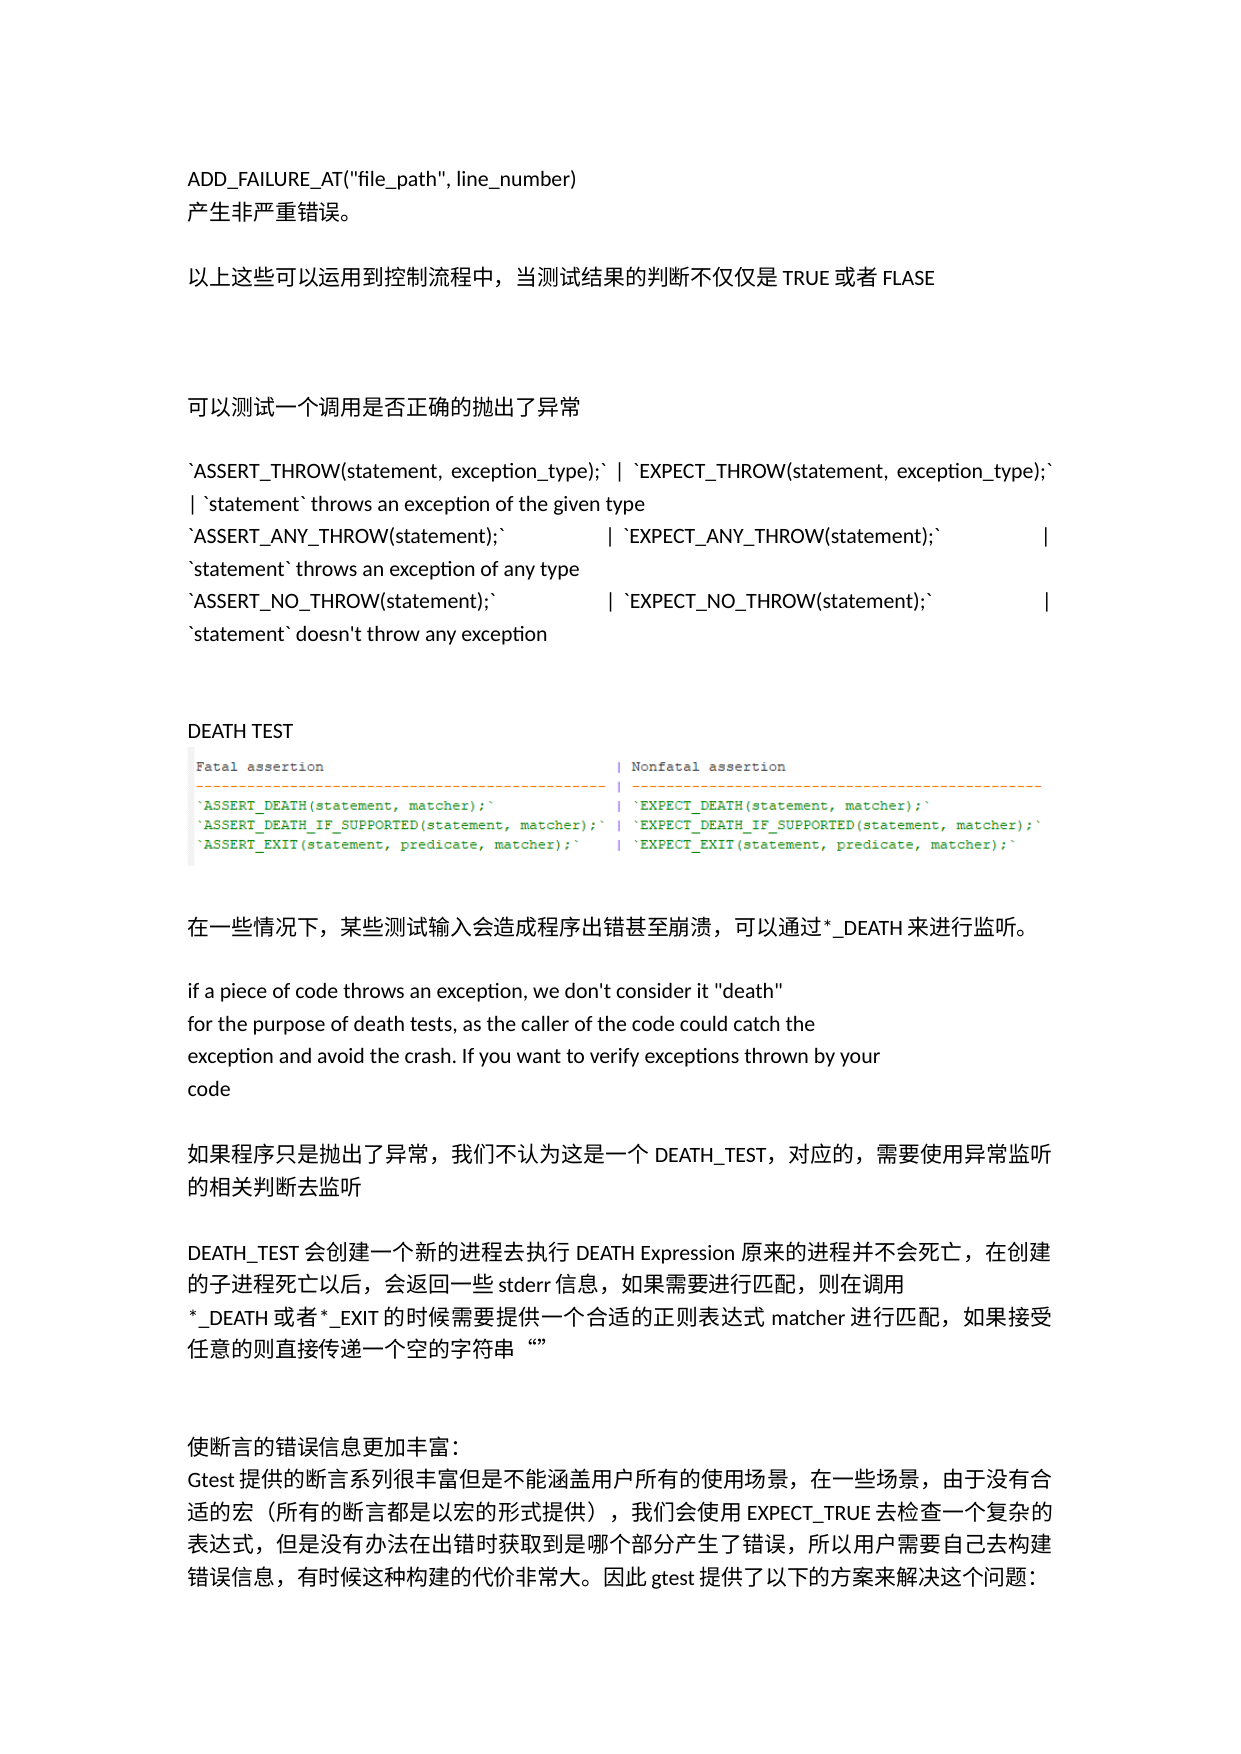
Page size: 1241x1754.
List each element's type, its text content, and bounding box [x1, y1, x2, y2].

text *_DEATH或者*_EXIT的时候需要提供一个合适的正则表达式matcher进行匹配，如果接受任意的则直接传递一个空的字符串“” [187, 1299, 1053, 1364]
text 在一些情况下，某些测试输入会造成程序出错甚至崩溃，可以通过*_DEATH来进行监听。 [187, 909, 1053, 942]
text ADD_FAILURE_AT("file_path", line_number) [187, 162, 1053, 194]
text 使断言的错误信息更加丰富： [187, 1429, 1053, 1462]
text 如果程序只是抛出了异常，我们不认为这是一个DEATH_TEST，对应的，需要使用异常监听的相关判断去监听 [187, 1137, 1053, 1202]
text 以上这些可以运用到控制流程中，当测试结果的判断不仅仅是TRUE或者FLASE [187, 259, 1053, 292]
text `ASSERT_ANY_THROW(statement);` | `EXPECT_ANY_THROW(statement);` | `statement` throws an exception of any type [187, 519, 1053, 584]
text Gtest提供的断言系列很丰富但是不能涵盖用户所有的使用场景，在一些场景，由于没有合适的宏（所有的断言都是以宏的形式提供），我们会使用EXPECT_TRUE去检查一个复杂的表达式，但是没有办法在出错时获取到是哪个部分产生了错误，所以用户需要自己去构建错误信息，有时候这种构建的代价非常大。因此gtest提供了以下的方案来解决这个问题： [187, 1462, 1053, 1592]
text DEATH_TEST会创建一个新的进程去执行DEATH Expression 原来的进程并不会死亡，在创建的子进程死亡以后，会返回一些stderr信息，如果需要进行匹配，则在调用 [187, 1234, 1053, 1299]
text 产生非严重错误。 [187, 194, 1053, 227]
text if a piece of code throws an exception, we don't consider it "death" [187, 974, 1053, 1007]
picture [187, 747, 1053, 866]
text `ASSERT_THROW(statement, exception_type);` | `EXPECT_THROW(statement, exception_type);` | `statement` throws an exception of the given type [187, 454, 1053, 519]
text code [187, 1072, 1053, 1104]
text 可以测试一个调用是否正确的抛出了异常 [187, 389, 1053, 422]
text `ASSERT_NO_THROW(statement);` | `EXPECT_NO_THROW(statement);` | `statement` doesn't throw any exception [187, 584, 1053, 649]
text exception and avoid the crash. If you want to verify exceptions thrown by your [187, 1039, 1053, 1072]
text for the purpose of death tests, as the caller of the code could catch the [187, 1007, 1053, 1039]
text DEATH TEST [187, 714, 1053, 747]
